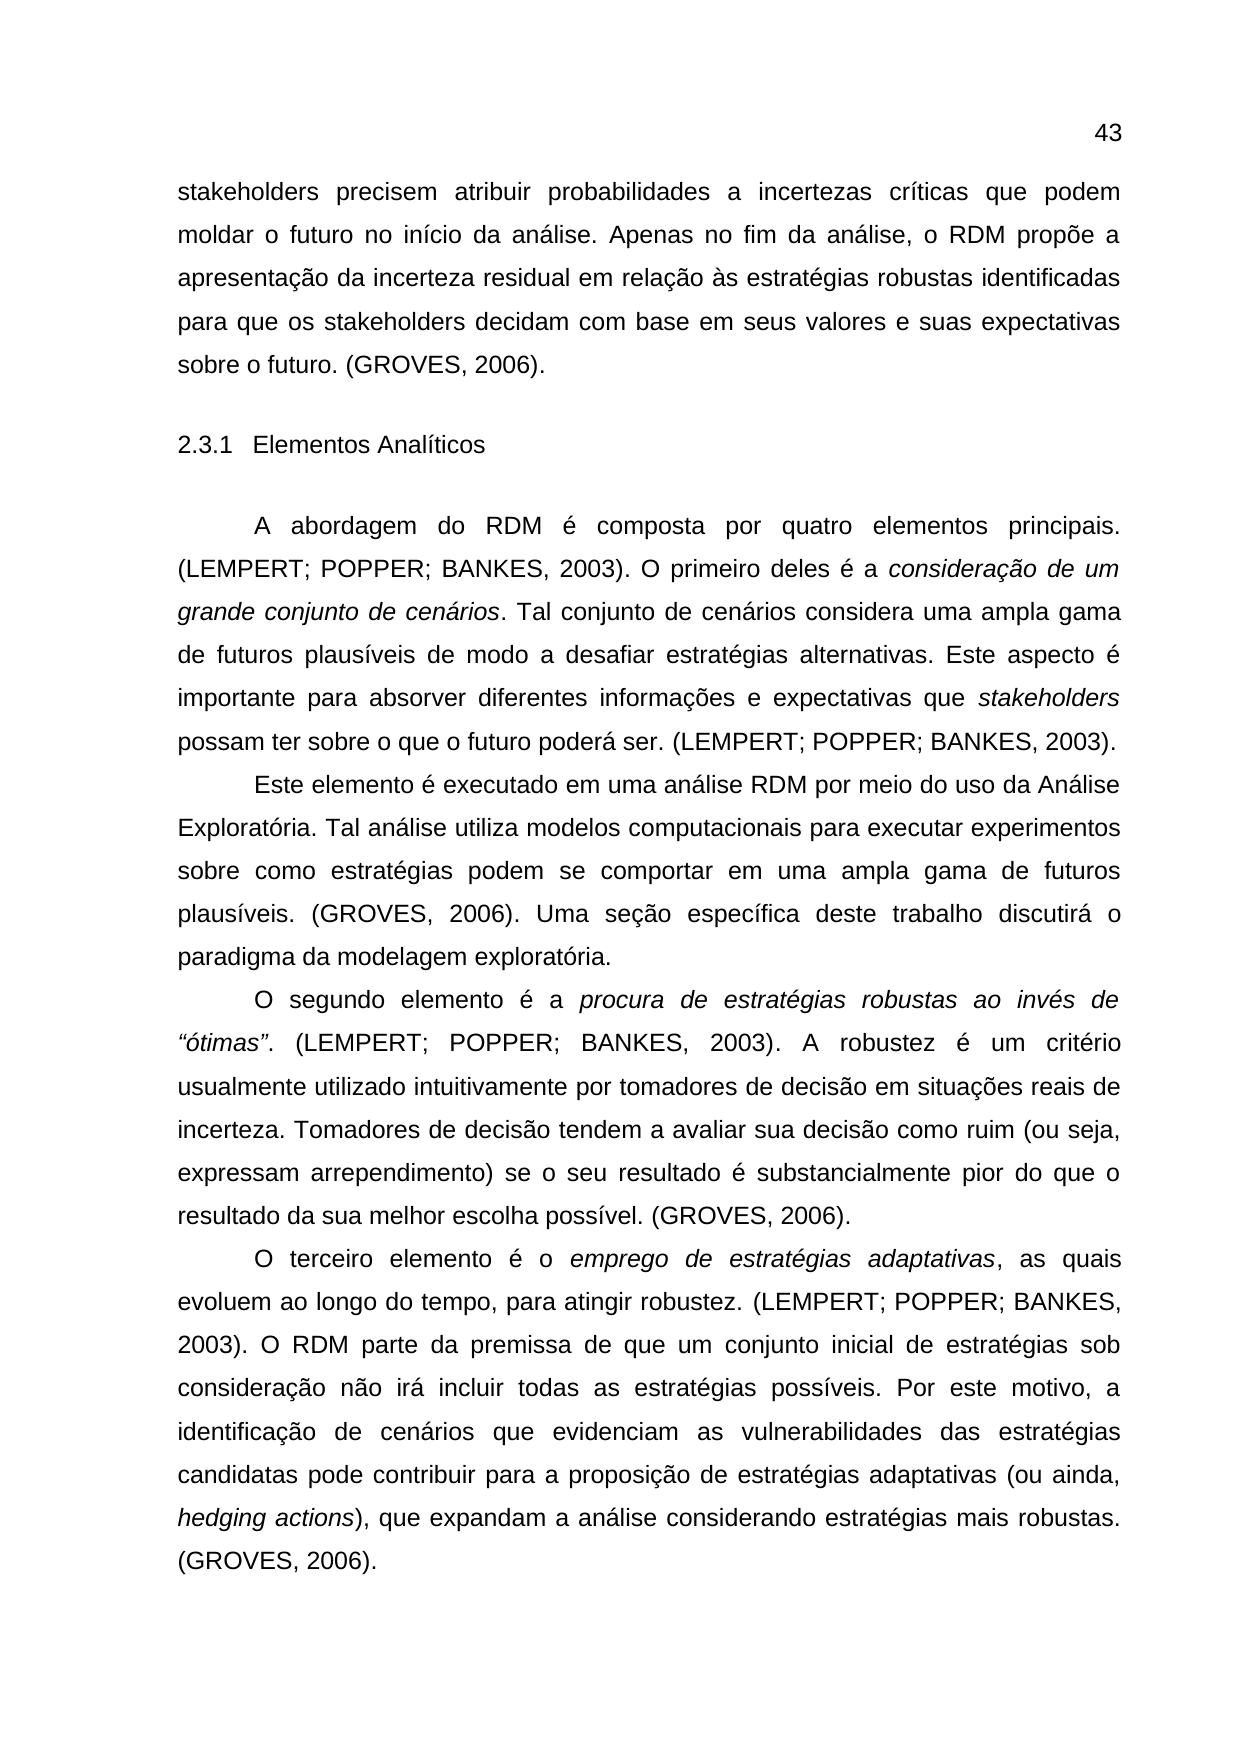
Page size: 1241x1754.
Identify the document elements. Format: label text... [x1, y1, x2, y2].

subtitle Elementos Analíticos [177, 430, 1122, 459]
text O terceiro elemento é o emprego de estratégias adaptativas, as quais evoluem ao longo do tempo, para atingir robustez. (LEMPERT; POPPER; BANKES, 2003). O RDM parte da premissa de que um conjunto inicial de estratégias sob consideração não irá incluir todas as estratégias possíveis. Por este motivo, a identificação de cenários que evidenciam as vulnerabilidades das estratégias candidatas pode contribuir para a proposição de estratégias adaptativas (ou ainda, hedging actions), que expandam a análise considerando estratégias mais robustas. (GROVES, 2006). [177, 1244, 1122, 1575]
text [177, 177, 1122, 378]
text O segundo elemento é a procura de estratégias robustas ao invés de “ótimas”. (LEMPERT; POPPER; BANKES, 2003). A robustez é um critério usualmente utilizado intuitivamente por tomadores de decisão em situações reais de incerteza. Tomadores de decisão tendem a avaliar sua decisão como ruim (ou seja, expressam arrependimento) se o seu resultado é substancialmente pior do que o resultado da sua melhor escolha possível. (GROVES, 2006). [177, 985, 1122, 1230]
text Este elemento é executado em uma análise RDM por meio do uso da Análise Exploratória. Tal análise utiliza modelos computacionais para executar experimentos sobre como estratégias podem se comportar em uma ampla gama de futuros plausíveis. (GROVES, 2006). Uma seção específica deste trabalho discutirá o paradigma da modelagem exploratória. [177, 770, 1122, 971]
text A abordagem do RDM é composta por quatro elementos principais. (LEMPERT; POPPER; BANKES, 2003). O primeiro deles é a consideração de um grande conjunto de cenários. Tal conjunto de cenários considera uma ampla gama de futuros plausíveis de modo a desafiar estratégias alternativas. Este aspecto é importante para absorver diferentes informações e expectativas que stakeholders possam ter sobre o que o futuro poderá ser. (LEMPERT; POPPER; BANKES, 2003). [177, 511, 1122, 755]
